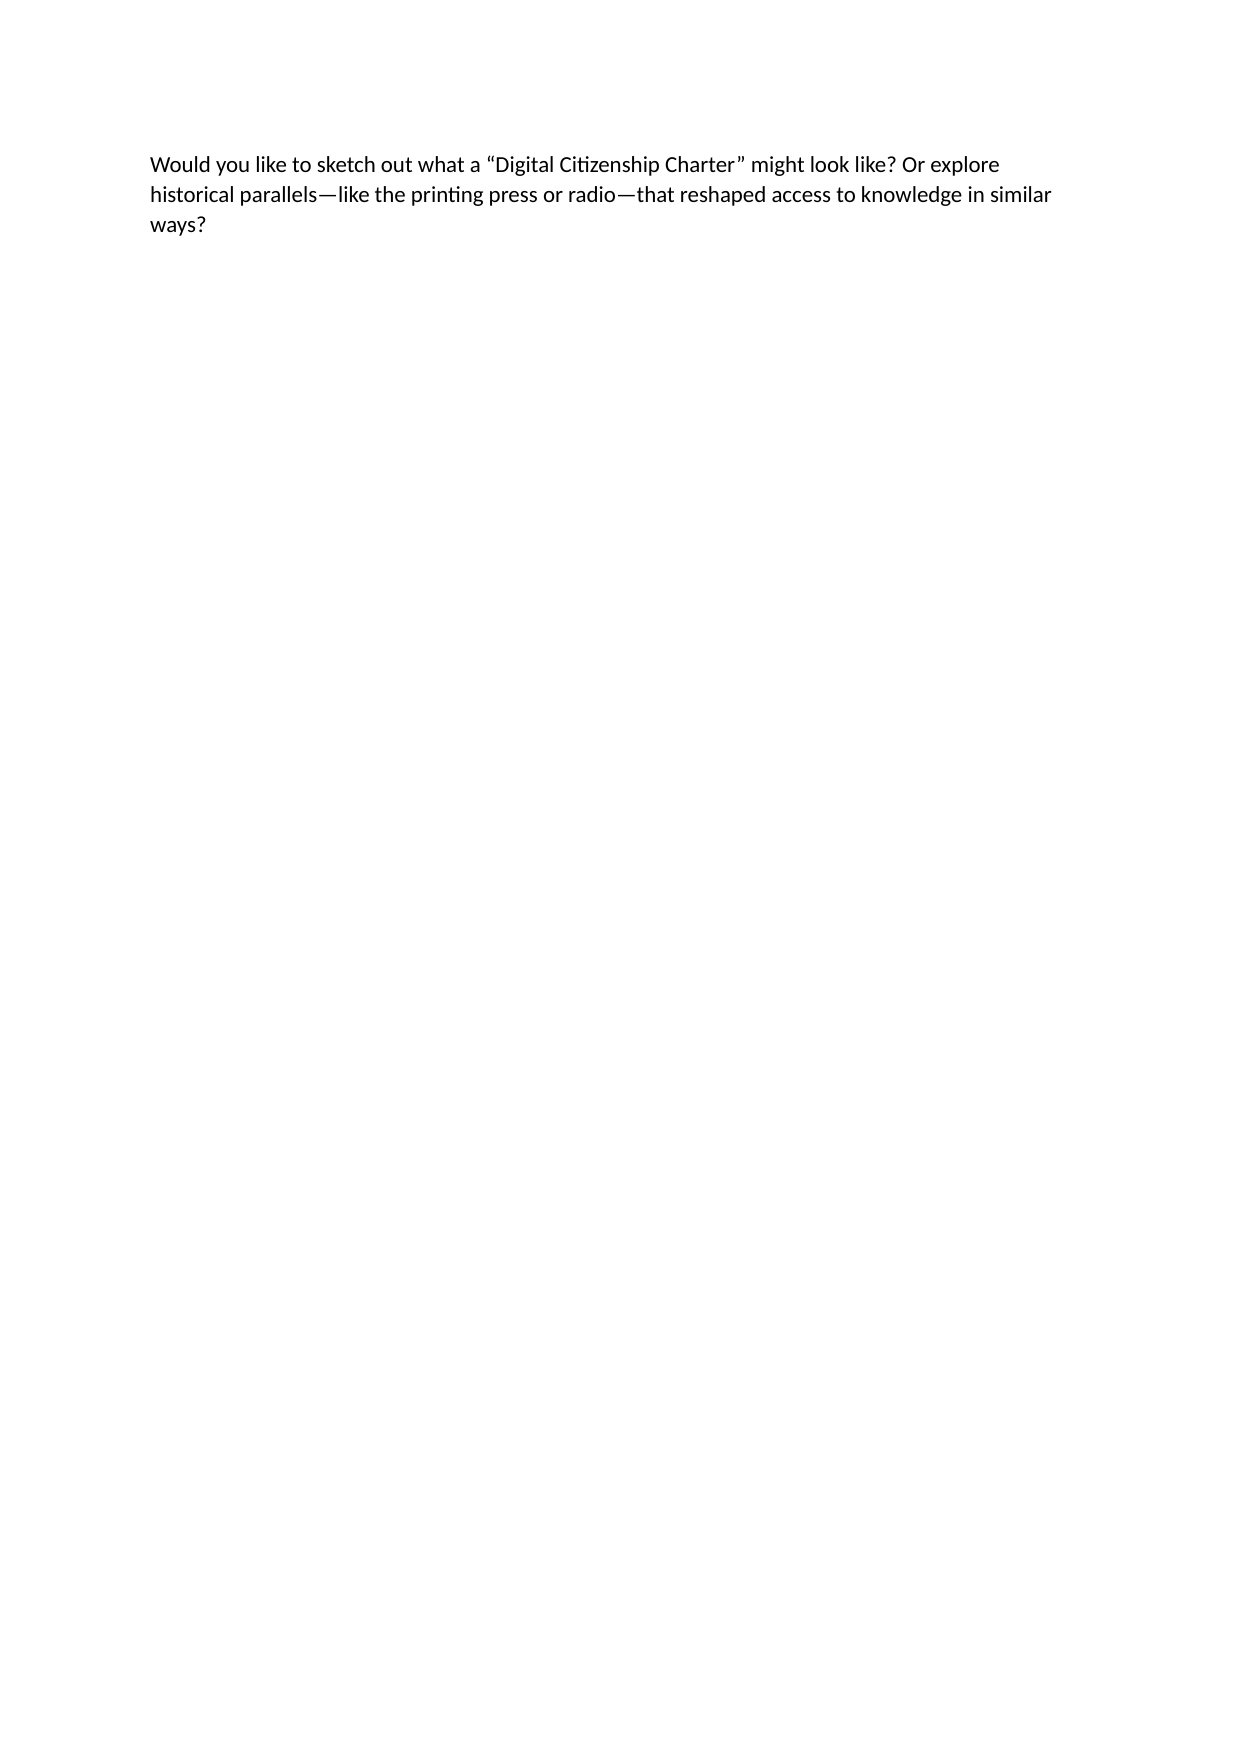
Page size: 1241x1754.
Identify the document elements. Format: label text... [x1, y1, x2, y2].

text Would you like to sketch out what a “Digital Citizenship Charter” might look like? Or explore historical parallels—like the printing press or radio—that reshaped access to knowledge in similar ways? [150, 150, 1090, 238]
